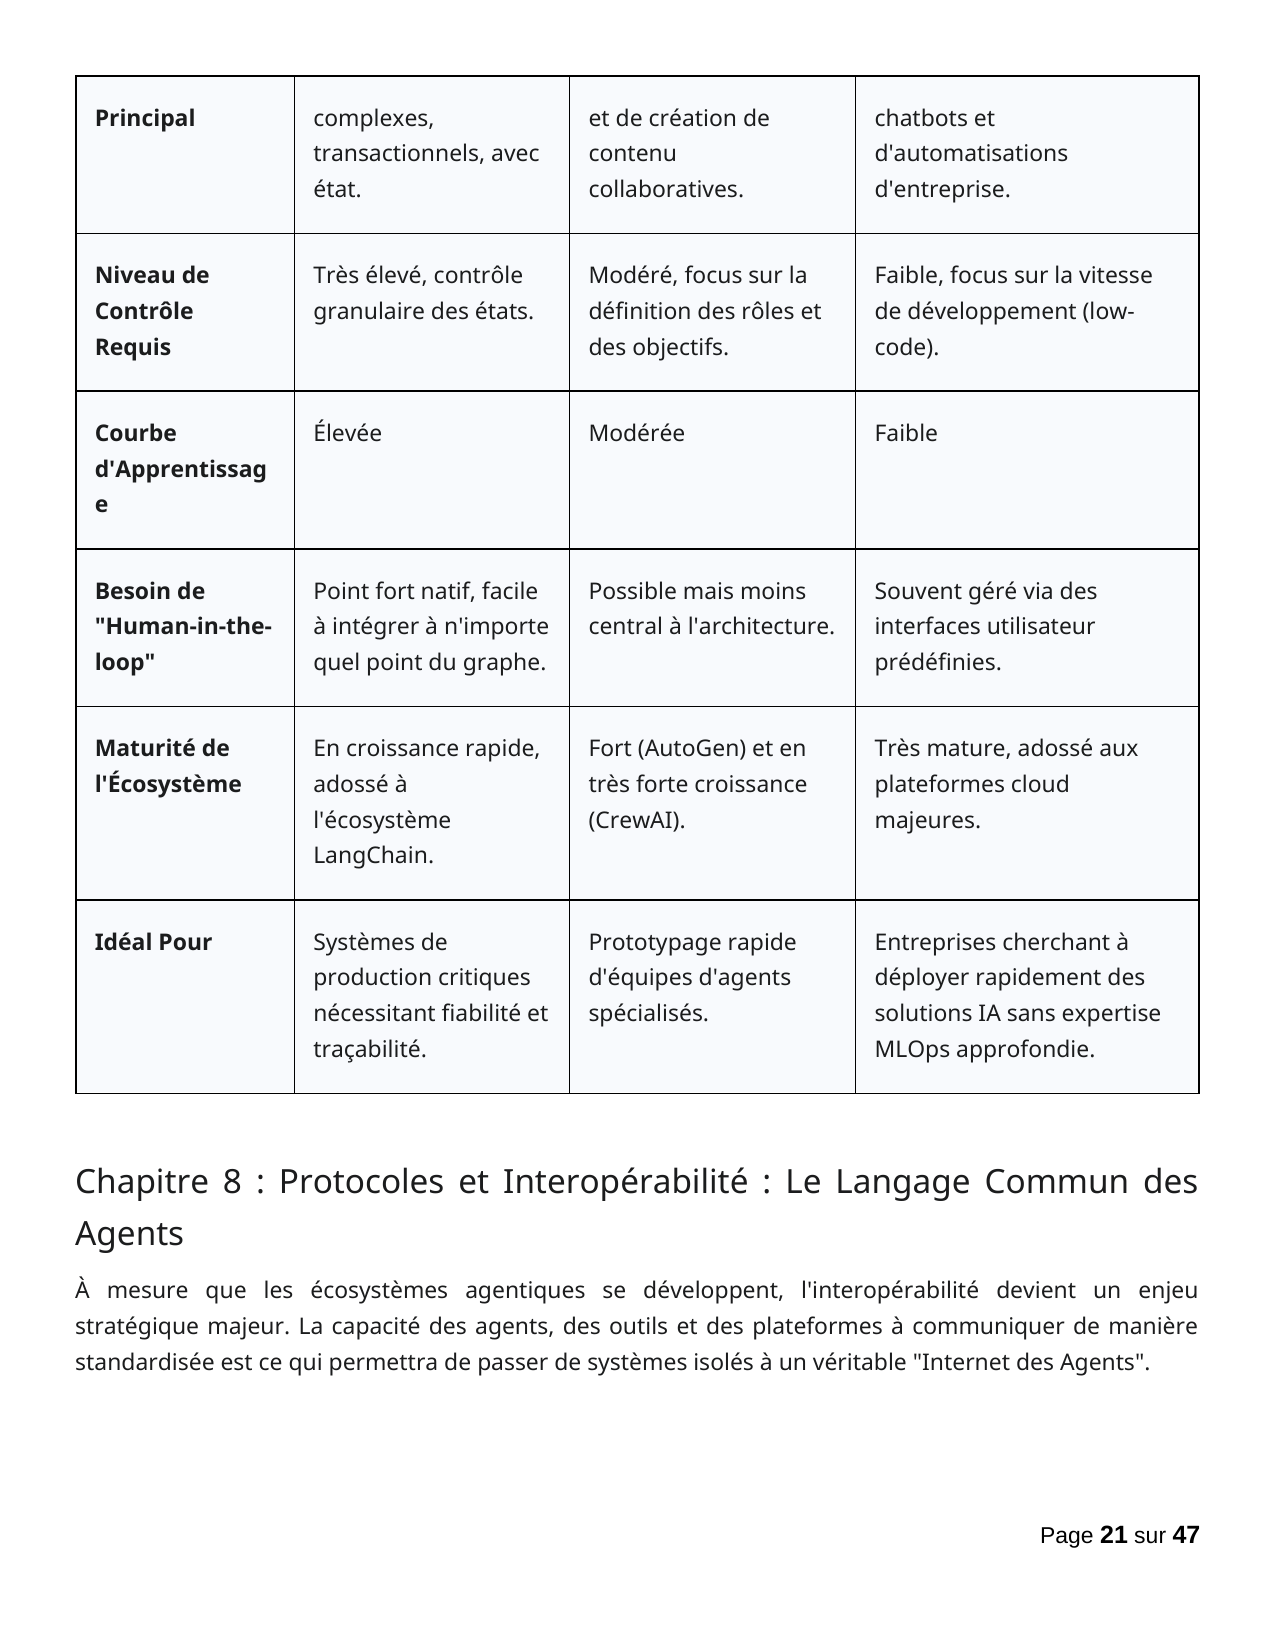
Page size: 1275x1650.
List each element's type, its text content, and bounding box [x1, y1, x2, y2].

table_cell En croissance rapide, adossé à l'écosystème LangChain. [295, 707, 569, 899]
table_cell Besoin de "Human-in-the-loop" [77, 550, 294, 706]
table_cell Modérée [570, 392, 855, 548]
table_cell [77, 77, 294, 233]
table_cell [856, 77, 1198, 233]
table_cell Prototypage rapide d'équipes d'agents spécialisés. [570, 901, 855, 1092]
table_cell Modéré, focus sur la définition des rôles et des objectifs. [570, 234, 855, 390]
table_cell Très élevé, contrôle granulaire des états. [295, 234, 569, 390]
table_cell Idéal Pour [77, 901, 294, 1092]
table_cell Entreprises cherchant à déployer rapidement des solutions IA sans expertise MLOps approfondie. [856, 901, 1198, 1092]
text À mesure que les écosystèmes agentiques se développent, l'interopérabilité devient un enjeu stratégique majeur. La capacité des agents, des outils et des plateformes à communiquer de manière standardisée est ce qui permettra de passer de systèmes isolés à un véritable "Internet des Agents". [75, 1274, 1200, 1377]
table_cell Possible mais moins central à l'architecture. [570, 550, 855, 706]
table_cell Point fort natif, facile à intégrer à n'importe quel point du graphe. [295, 550, 569, 706]
table_cell Faible [856, 392, 1198, 548]
subtitle Chapitre 8 : Protocoles et Interopérabilité : Le Langage Commun des Agents [75, 1158, 1200, 1256]
table_cell Courbe d'Apprentissage [77, 392, 294, 548]
table_cell Maturité de l'Écosystème [77, 707, 294, 899]
table_cell Élevée [295, 392, 569, 548]
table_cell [570, 77, 855, 233]
table_cell Niveau de Contrôle Requis [77, 234, 294, 390]
table_cell Souvent géré via des interfaces utilisateur prédéfinies. [856, 550, 1198, 706]
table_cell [295, 77, 569, 233]
table_cell Très mature, adossé aux plateformes cloud majeures. [856, 707, 1198, 899]
table_cell Faible, focus sur la vitesse de développement (low-code). [856, 234, 1198, 390]
table_cell Fort (AutoGen) et en très forte croissance (CrewAI). [570, 707, 855, 899]
table_cell Systèmes de production critiques nécessitant fiabilité et traçabilité. [295, 901, 569, 1092]
